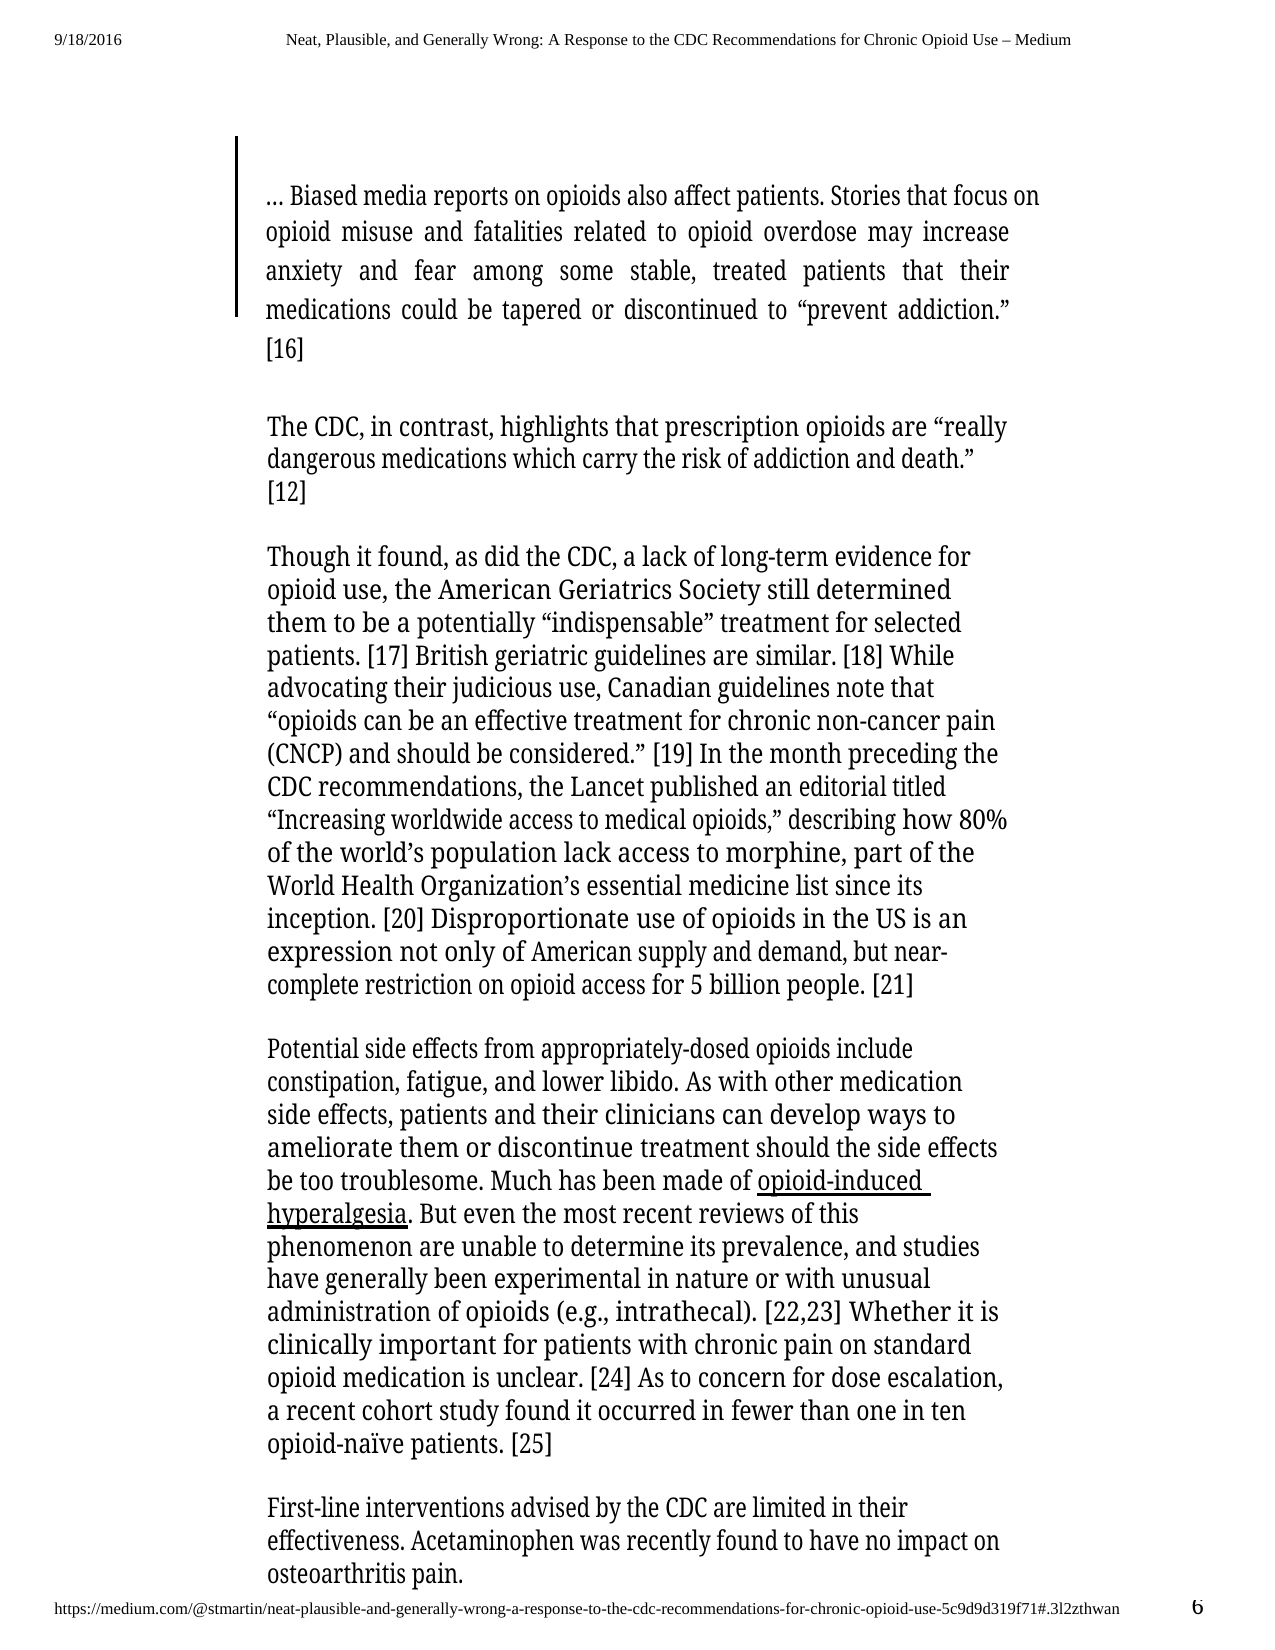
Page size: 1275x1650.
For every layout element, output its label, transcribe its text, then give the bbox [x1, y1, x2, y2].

text opioid misuse and fatalities related to opioid overdose may increase anxiety and fear among some stable, treated patients that their medications could be tapered or discontinued to “prevent addiction.” [16] [265, 212, 1010, 366]
text Though it found, as did the CDC, a lack of long-term evidence for opioid use, the American Geriatrics Society still determined them to be a potentially “indispensable” treatment for selected patients. [17] British geriatric guidelines are similar. [18] While advocating their judicious use, Canadian guidelines note that “opioids can be an eﬀective treatment for chronic non-cancer pain (CNCP) and should be considered.” [19] In the month preceding the CDC recommendations, the Lancet published an editorial titled “Increasing worldwide access to medical opioids,” describing how 80% of the world’s population lack access to morphine, part of the World Health Organization’s essential medicine list since its inception. [20] Disproportionate use of opioids in the US is an expression not only of American supply and demand, but near-complete restriction on opioid access for 5 billion people. [21] [267, 540, 1011, 1001]
text … Biased media reports on opioids also aﬀect patients. Stories that focus on [265, 188, 1233, 210]
text The CDC, in contrast, highlights that prescription opioids are “really dangerous medications which carry the risk of addiction and death.” [12] [267, 410, 1010, 508]
text Potential side eﬀects from appropriately-dosed opioids include constipation, fatigue, and lower libido. As with other medication side eﬀects, patients and their clinicians can develop ways to ameliorate them or discontinue treatment should the side eﬀects be too troublesome. Much has been made of opioid-induced hyperalgesia. But even the most recent reviews of this phenomenon are unable to determine its prevalence, and studies have generally been experimental in nature or with unusual administration of opioids (e.g., intrathecal). [22,23] Whether it is clinically important for patients with chronic pain on standard opioid medication is unclear. [24] As to concern for dose escalation, a recent cohort study found it occurred in fewer than one in ten opioid-naïve patients. [25] [267, 1032, 1005, 1460]
text First-line interventions advised by the CDC are limited in their eﬀectiveness. Acetaminophen was recently found to have no impact on osteoarthritis pain. [267, 1492, 1010, 1590]
